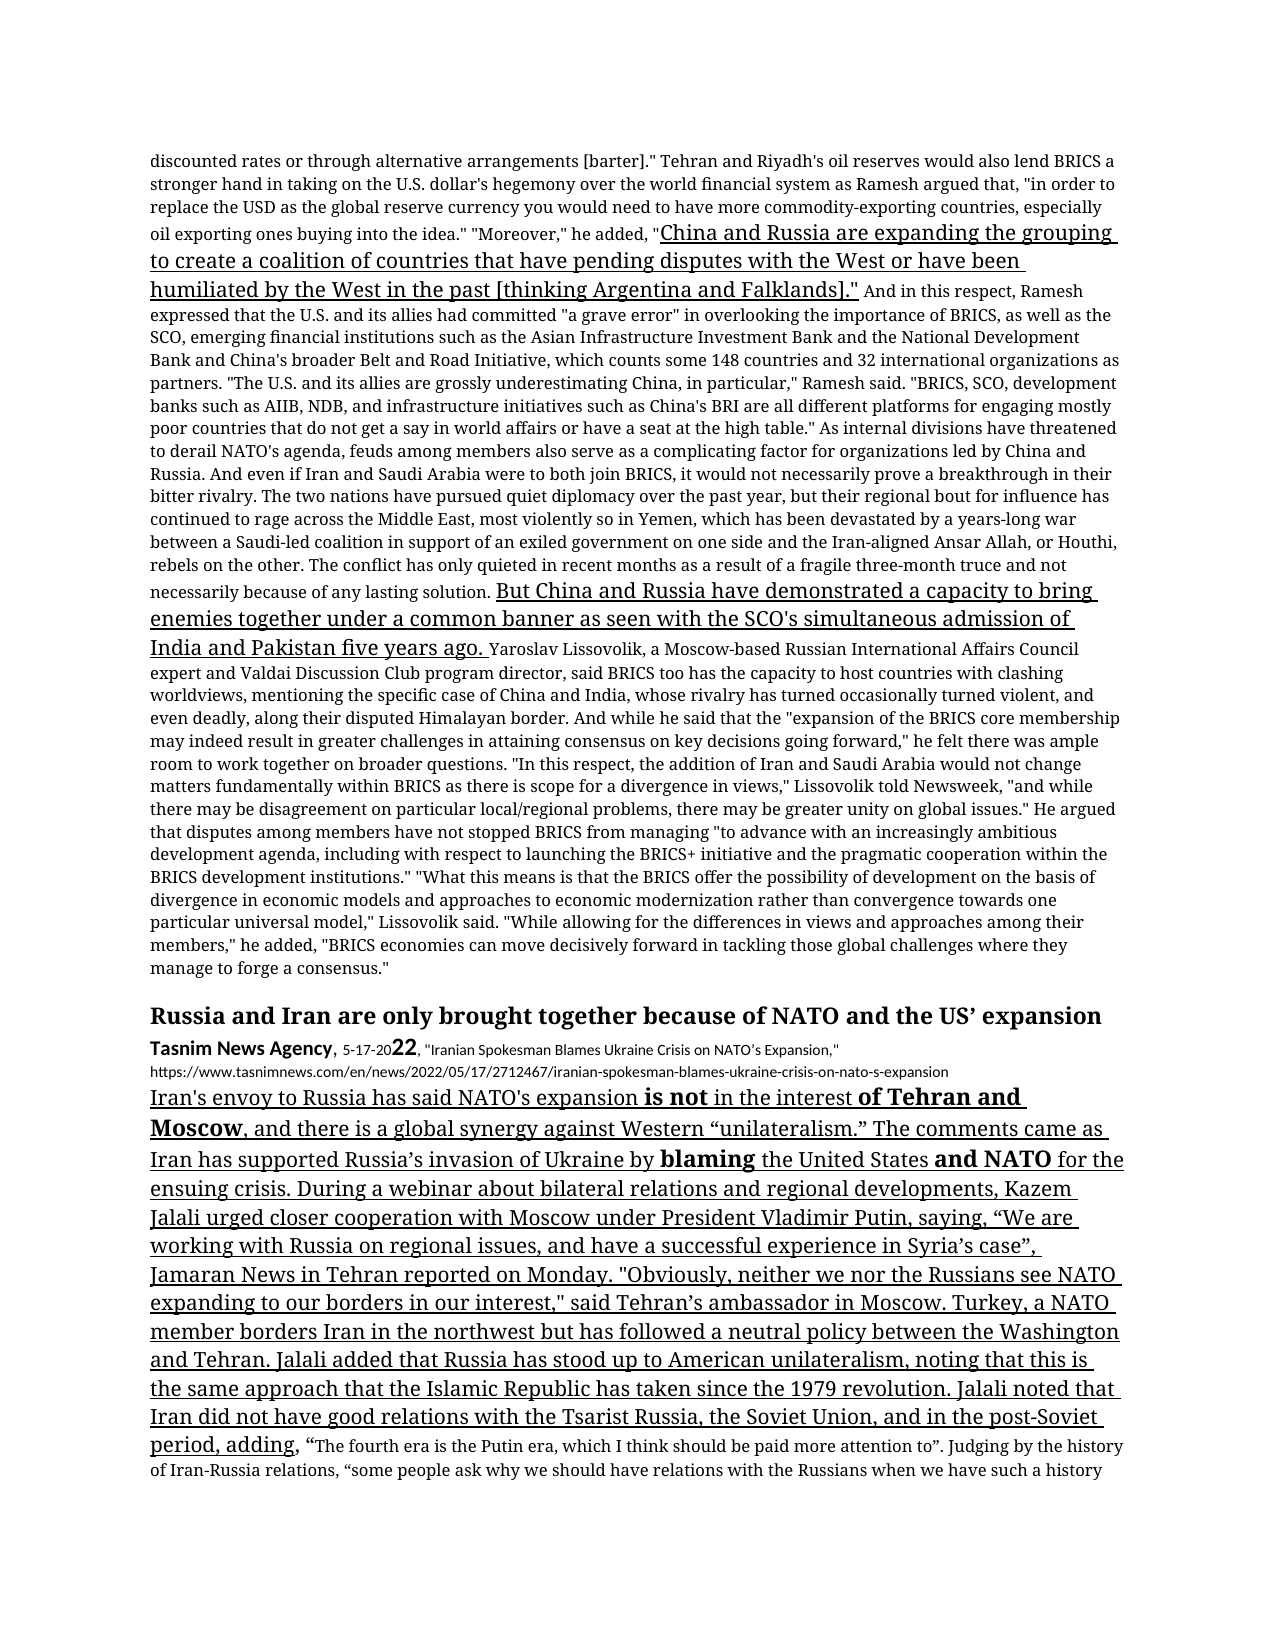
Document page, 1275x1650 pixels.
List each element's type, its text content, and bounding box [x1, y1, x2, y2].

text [150, 150, 1125, 979]
subtitle Russia and Iran are only brought together because of NATO and the US’ expansion [150, 1000, 1125, 1031]
text Tasnim News Agency, 5-17-2022, "Iranian Spokesman Blames Ukraine Crisis on NATO’s Expansion," https://www.tasnimnews.com/en/news/2022/05/17/2712467/iranian-spokesman-blames-ukraine-crisis-on-nato-s-expansion [150, 1031, 1125, 1081]
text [150, 1081, 1125, 1482]
